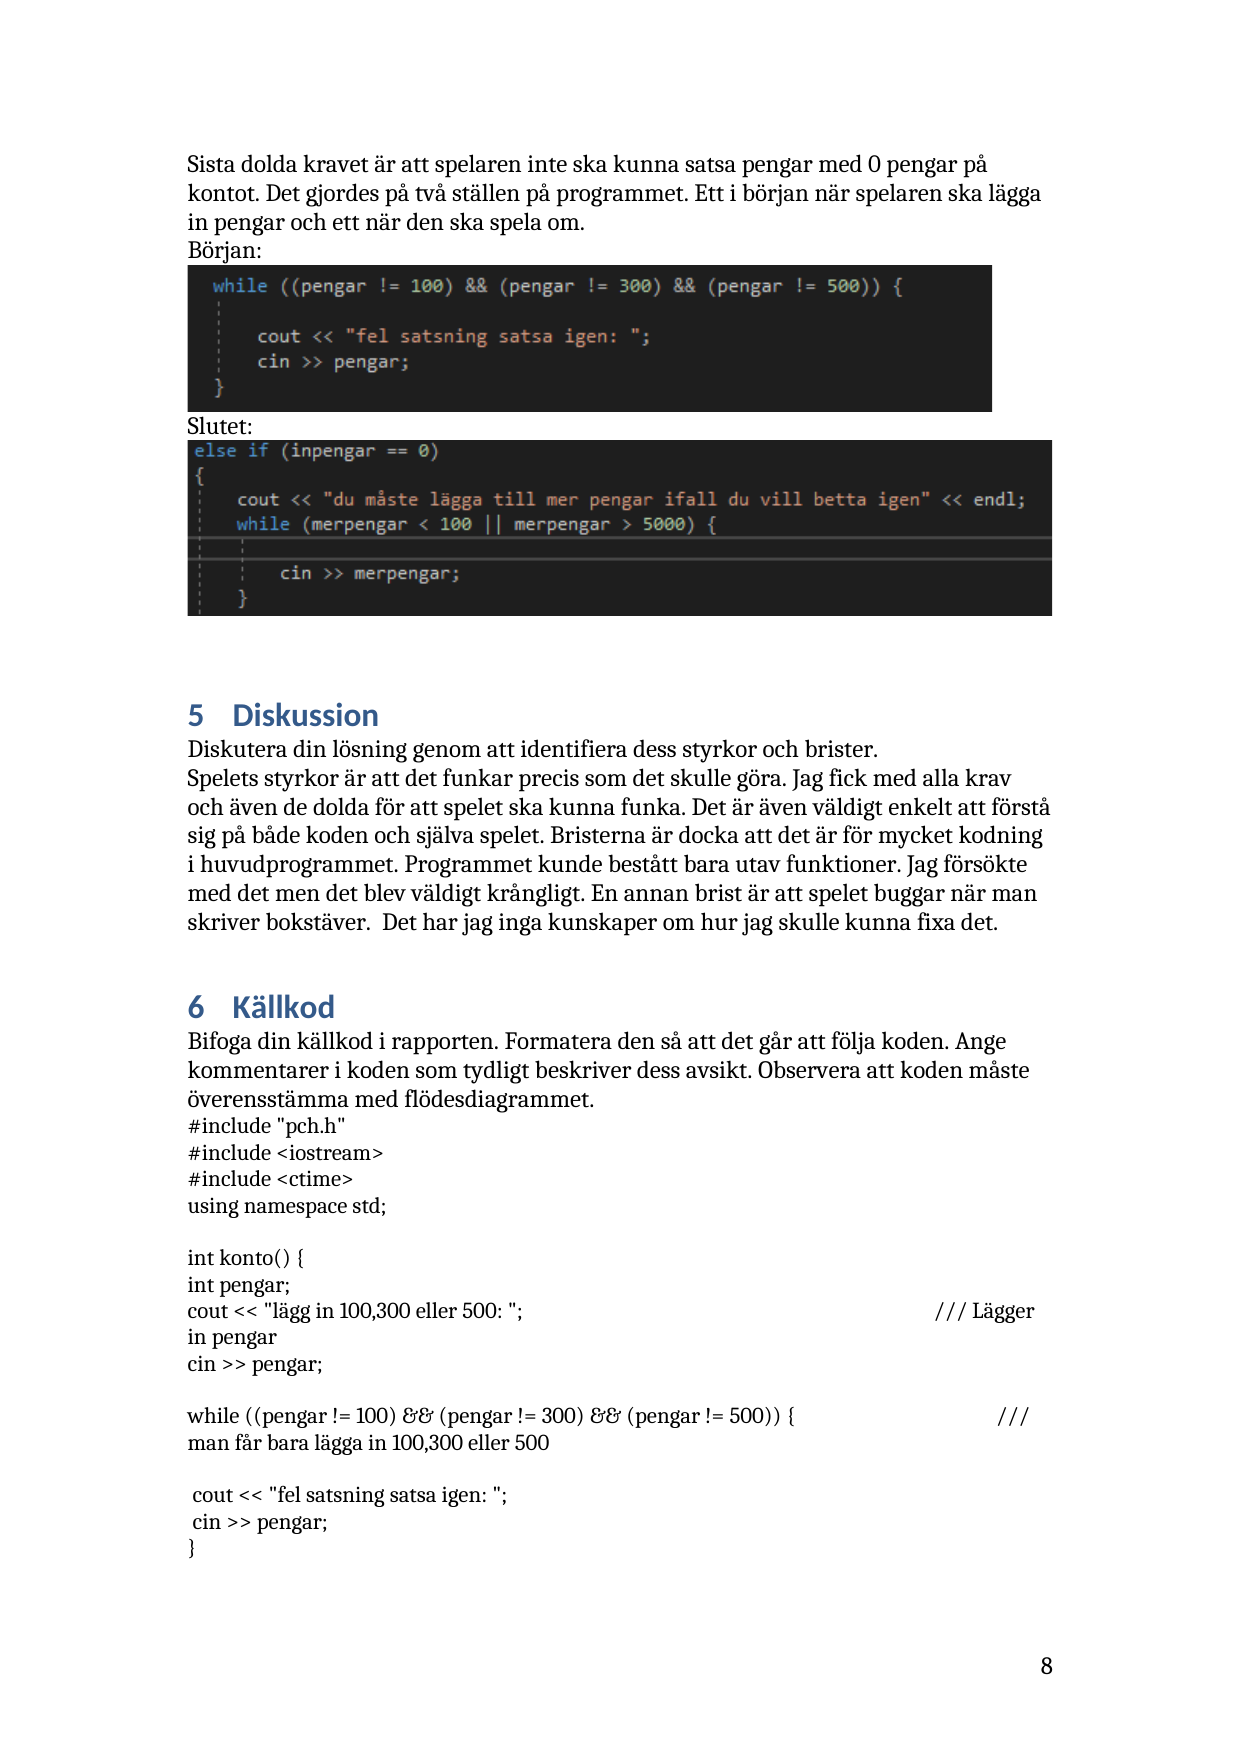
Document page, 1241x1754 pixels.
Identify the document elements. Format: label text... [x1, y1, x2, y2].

text } [187, 1535, 1053, 1561]
text #include "pch.h" [187, 1113, 1053, 1140]
text cout << "fel satsning satsa igen: "; [187, 1482, 1053, 1509]
text #include <iostream> [187, 1140, 1053, 1166]
text Spelets styrkor är att det funkar precis som det skulle göra. Jag fick med alla krav och även de dolda för att spelet ska kunna funka. Det är även väldigt enkelt att förstå sig på både koden och själva spelet. Bristerna är docka att det är för mycket kodning i huvudprogrammet. Programmet kunde bestått bara utav funktioner. Jag försökte med det men det blev väldigt krångligt. En annan brist är att spelet buggar när man skriver bokstäver. Det har jag inga kunskaper om hur jag skulle kunna fixa det. [187, 764, 1053, 936]
text cout << "lägg in 100,300 eller 500: "; /// Lägger in pengar [187, 1298, 1053, 1351]
subtitle Diskussion [187, 694, 1053, 735]
text int konto() { [187, 1245, 1053, 1271]
text Början: [187, 236, 1053, 265]
text Sista dolda kravet är att spelaren inte ska kunna satsa pengar med 0 pengar på kontot. Det gjordes på två ställen på programmet. Ett i början när spelaren ska lägga in pengar och ett när den ska spela om. [187, 150, 1053, 236]
picture [187, 440, 1053, 616]
subtitle Källkod [187, 986, 1053, 1027]
text int pengar; [187, 1271, 1053, 1298]
text #include <ctime> [187, 1166, 1053, 1192]
text cin >> pengar; [187, 1351, 1053, 1377]
text cin >> pengar; [187, 1509, 1053, 1535]
text Slutet: [187, 412, 1053, 440]
text using namespace std; [187, 1192, 1053, 1219]
text Diskutera din lösning genom att identifiera dess styrkor och brister. [187, 735, 1053, 764]
text while ((pengar != 100) && (pengar != 300) && (pengar != 500)) { /// man får bara lägga in 100,300 eller 500 [187, 1403, 1053, 1456]
text Bifoga din källkod i rapporten. Formatera den så att det går att följa koden. Ange kommentarer i koden som tydligt beskriver dess avsikt. Observera att koden måste överensstämma med flödesdiagrammet. [187, 1027, 1053, 1113]
picture [187, 265, 993, 412]
